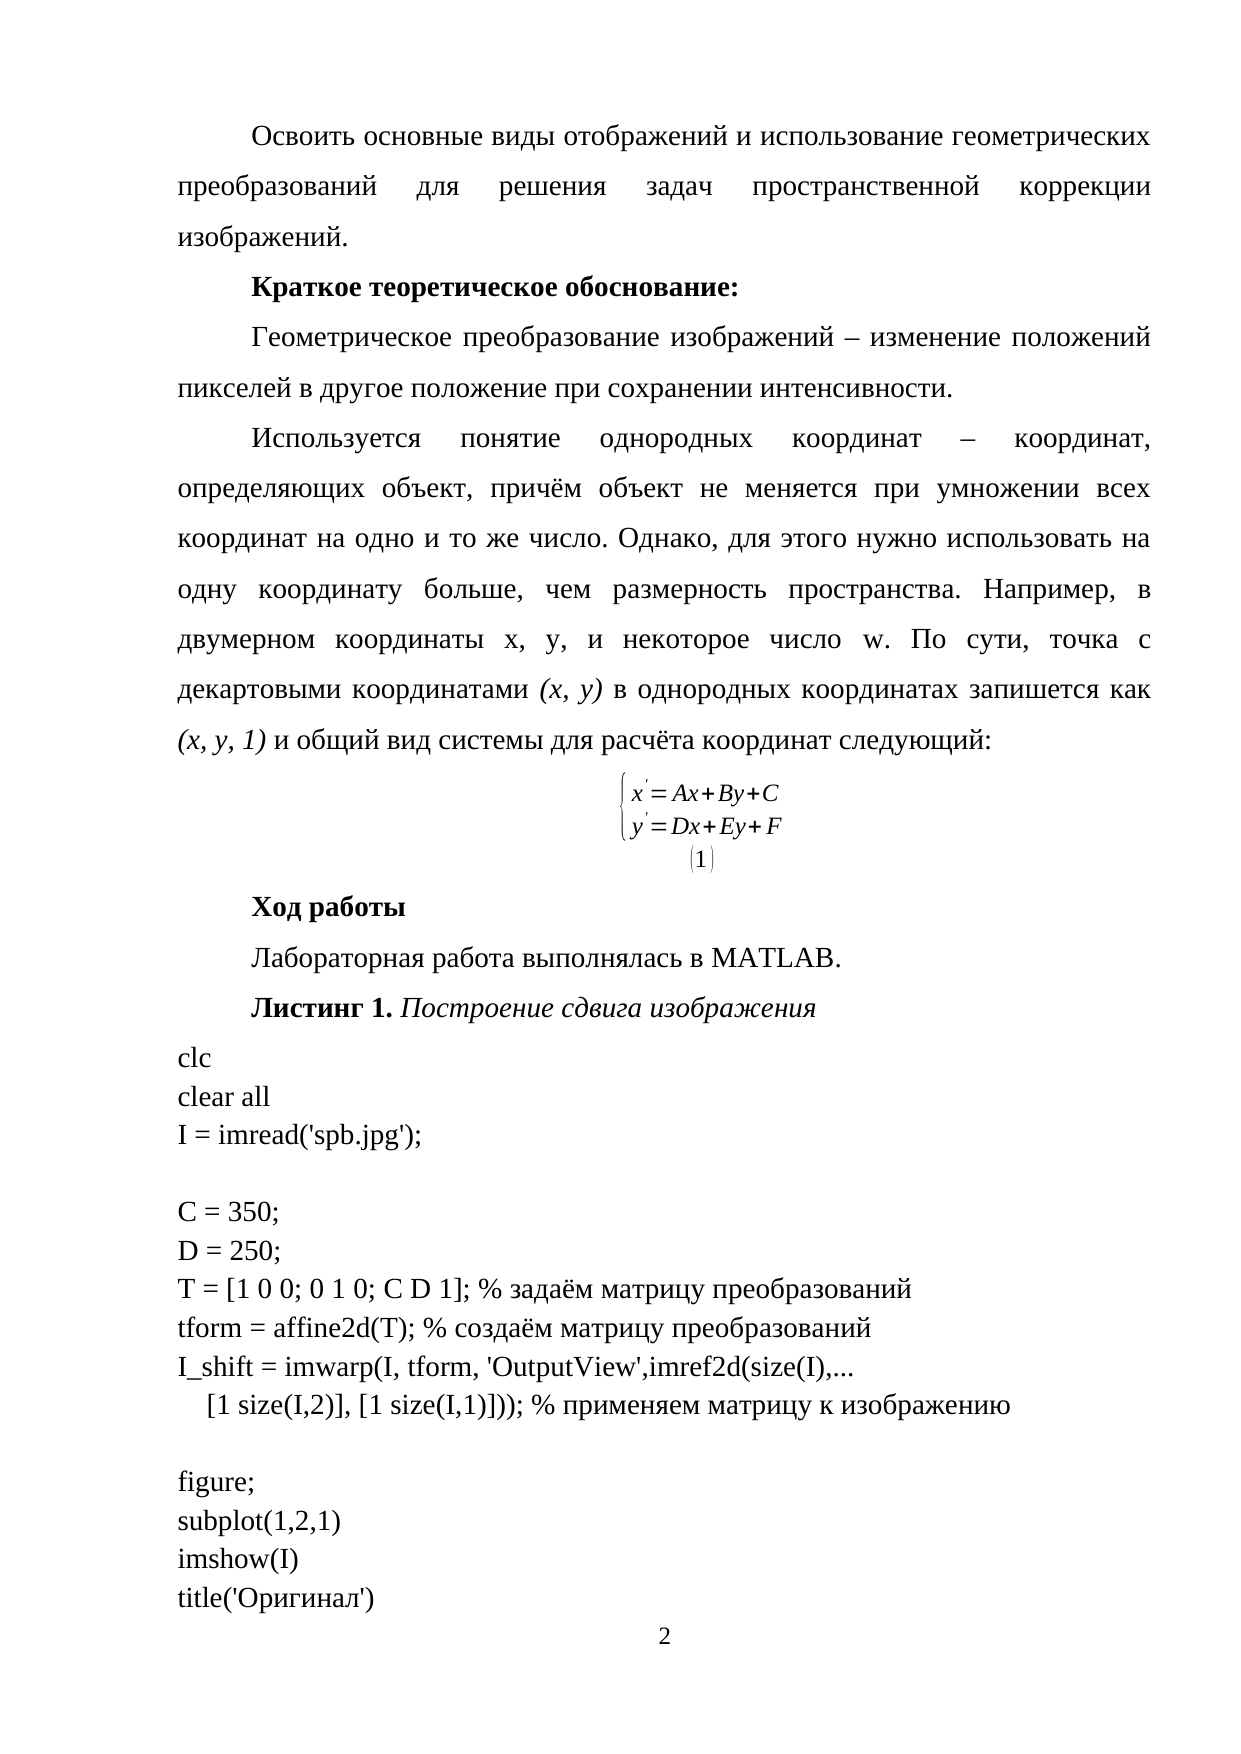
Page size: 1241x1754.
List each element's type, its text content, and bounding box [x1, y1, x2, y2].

text D = 250; [177, 1233, 1152, 1267]
text Лабораторная работа выполнялась в MATLAB. [177, 940, 1152, 973]
text Листинг 1. Построение сдвига изображения [177, 990, 1152, 1024]
text title('Оригинал') [177, 1580, 1152, 1613]
text Освоить основные виды отображений и использование геометрических преобразований для решения задач пространственной коррекции изображений. [177, 118, 1152, 252]
text Используется понятие однородных координат – координат, определяющих объект, причём объект не меняется при умножении всех координат на одно и то же число. Однако, для этого нужно использовать на одну координату больше, чем размерность пространства. Например, в двумерном координаты х, у, и некоторое число w. По сути, точка с декартовыми координатами (x, y) в однородных координатах запишется как (x, y, 1) и общий вид системы для расчёта координат следующий: [177, 420, 1152, 755]
text figure; [177, 1464, 1152, 1498]
text Ход работы [177, 889, 1152, 923]
text I = imread('spb.jpg'); [177, 1117, 1152, 1151]
text T = [1 0 0; 0 1 0; C D 1]; % задаём матрицу преобразований [177, 1272, 1152, 1305]
text tform = affine2d(T); % создаём матрицу преобразований [177, 1310, 1152, 1344]
text [1 size(I,2)], [1 size(I,1)])); % применяем матрицу к изображению [177, 1387, 1152, 1421]
text clc [177, 1040, 1152, 1074]
text I_shift = imwarp(I, tform, 'OutputView',imref2d(size(I),... [177, 1349, 1152, 1382]
text imshow(I) [177, 1541, 1152, 1575]
text clear all [177, 1079, 1152, 1112]
text Геометрическое преобразование изображений – изменение положений пикселей в другое положение при сохранении интенсивности. [177, 319, 1152, 403]
text Краткое теоретическое обоснование: [177, 269, 1152, 303]
text C = 350; [177, 1194, 1152, 1228]
text subplot(1,2,1) [177, 1503, 1152, 1536]
